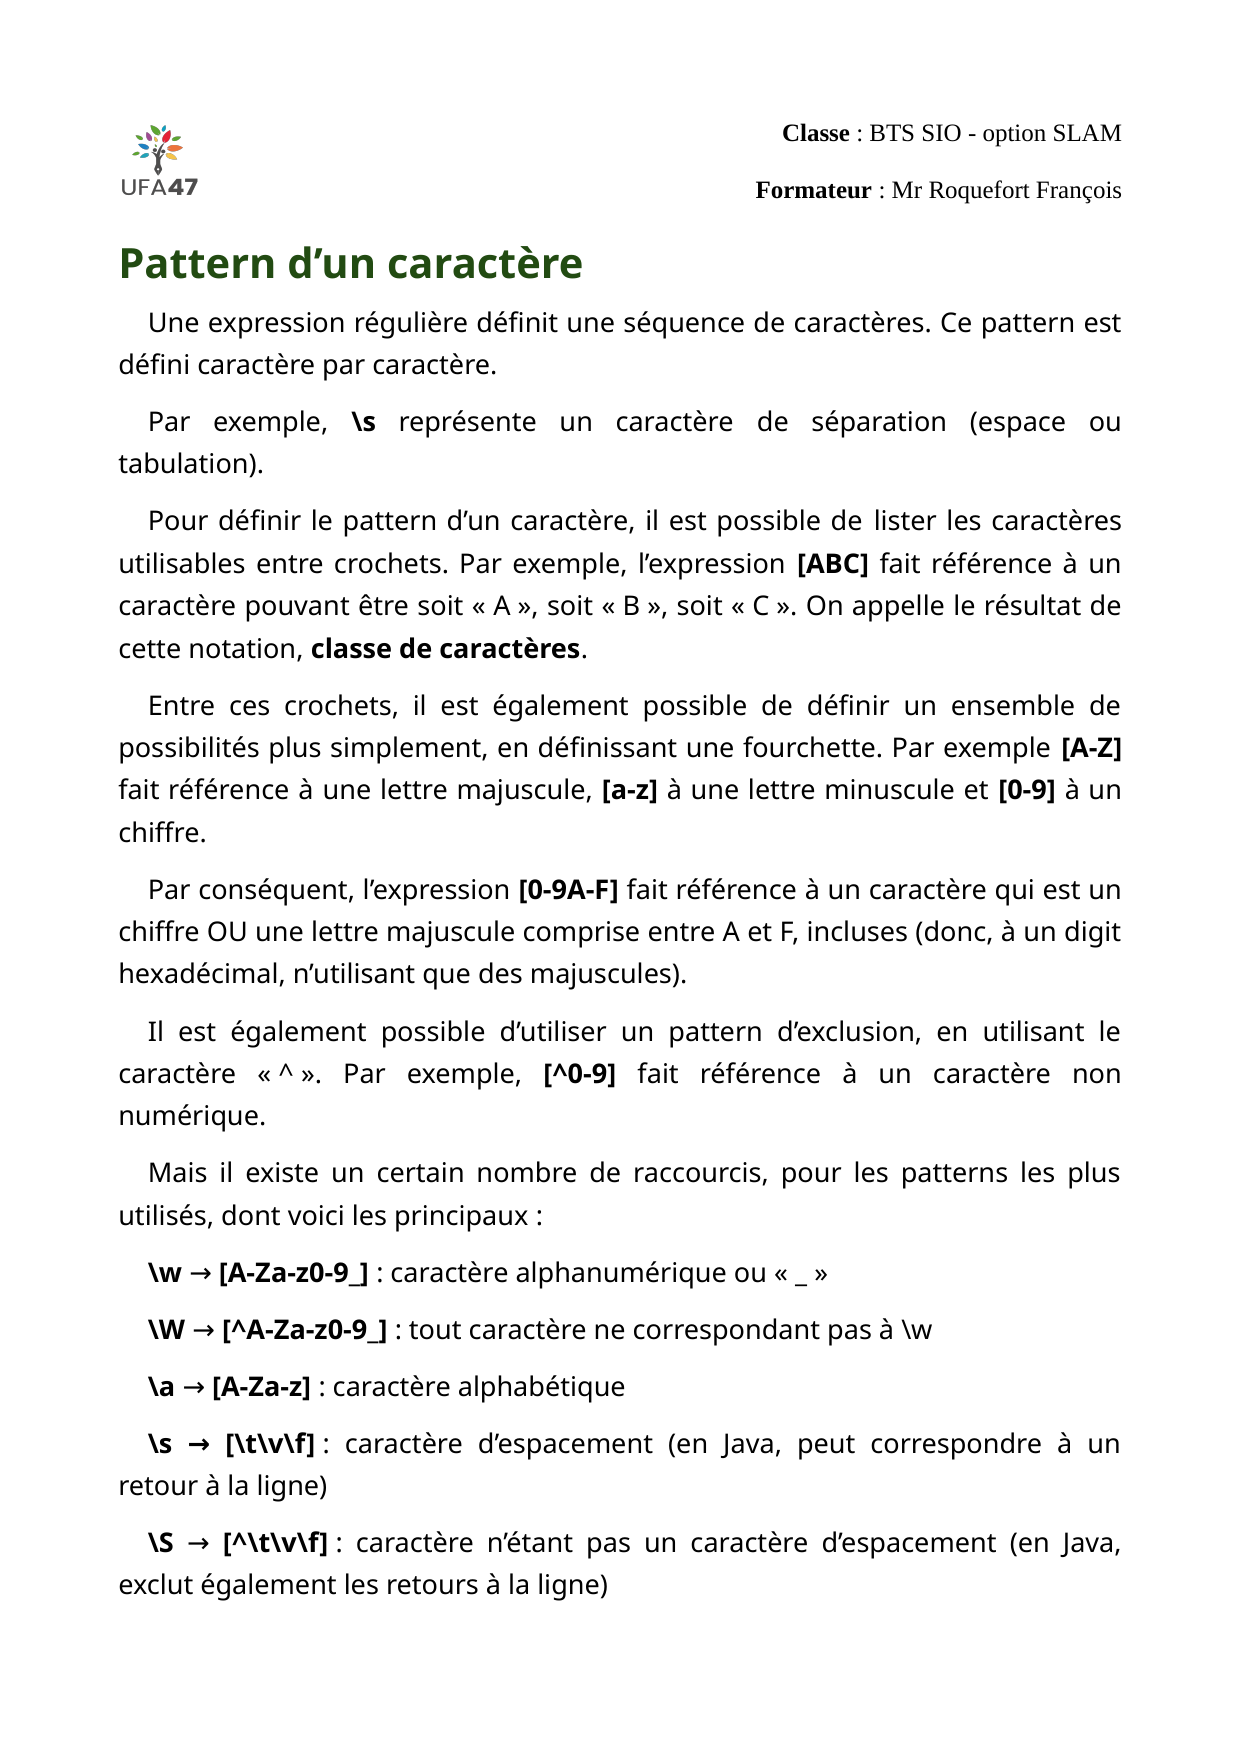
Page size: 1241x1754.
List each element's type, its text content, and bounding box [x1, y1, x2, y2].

picture [116, 121, 202, 201]
text Entre ces crochets, il est également possible de définir un ensemble de possibilités plus simplement, en définissant une fourchette. Par exemple [A-Z] fait référence à une lettre majuscule, [a-z] à une lettre minuscule et [0-9] à un chiffre. [118, 686, 1122, 850]
text Une expression régulière définit une séquence de caractères. Ce pattern est défini caractère par caractère. [118, 303, 1122, 382]
text Pour définir le pattern d’un caractère, il est possible de lister les caractères utilisables entre crochets. Par exemple, l’expression [ABC] fait référence à un caractère pouvant être soit « A », soit « B », soit « C ». On appelle le résultat de cette notation, classe de caractères. [118, 502, 1122, 666]
text \W → [^A-Za-z0-9_] : tout caractère ne correspondant pas à \w [118, 1310, 1122, 1347]
text Par conséquent, l’expression [0-9A-F] fait référence à un caractère qui est un chiffre OU une lettre majuscule comprise entre A et F, incluses (donc, à un digit hexadécimal, n’utilisant que des majuscules). [118, 870, 1122, 992]
subtitle Pattern d’un caractère [118, 234, 1122, 291]
text Mais il existe un certain nombre de raccourcis, pour les patterns les plus utilisés, dont voici les principaux : [118, 1154, 1122, 1233]
text \s → [\t\v\f] : caractère d’espacement (en Java, peut correspondre à un retour à la ligne) [118, 1424, 1122, 1503]
text Il est également possible d’utiliser un pattern d’exclusion, en utilisant le caractère « ^ ». Par exemple, [^0-9] fait référence à un caractère non numérique. [118, 1012, 1122, 1134]
text \S → [^\t\v\f] : caractère n’étant pas un caractère d’espacement (en Java, exclut également les retours à la ligne) [118, 1523, 1122, 1603]
text \a → [A-Za-z] : caractère alphabétique [118, 1367, 1122, 1404]
text \w → [A-Za-z0-9_] : caractère alphanumérique ou « _ » [118, 1253, 1122, 1290]
text Par exemple, \s représente un caractère de séparation (espace ou tabulation). [118, 402, 1122, 482]
